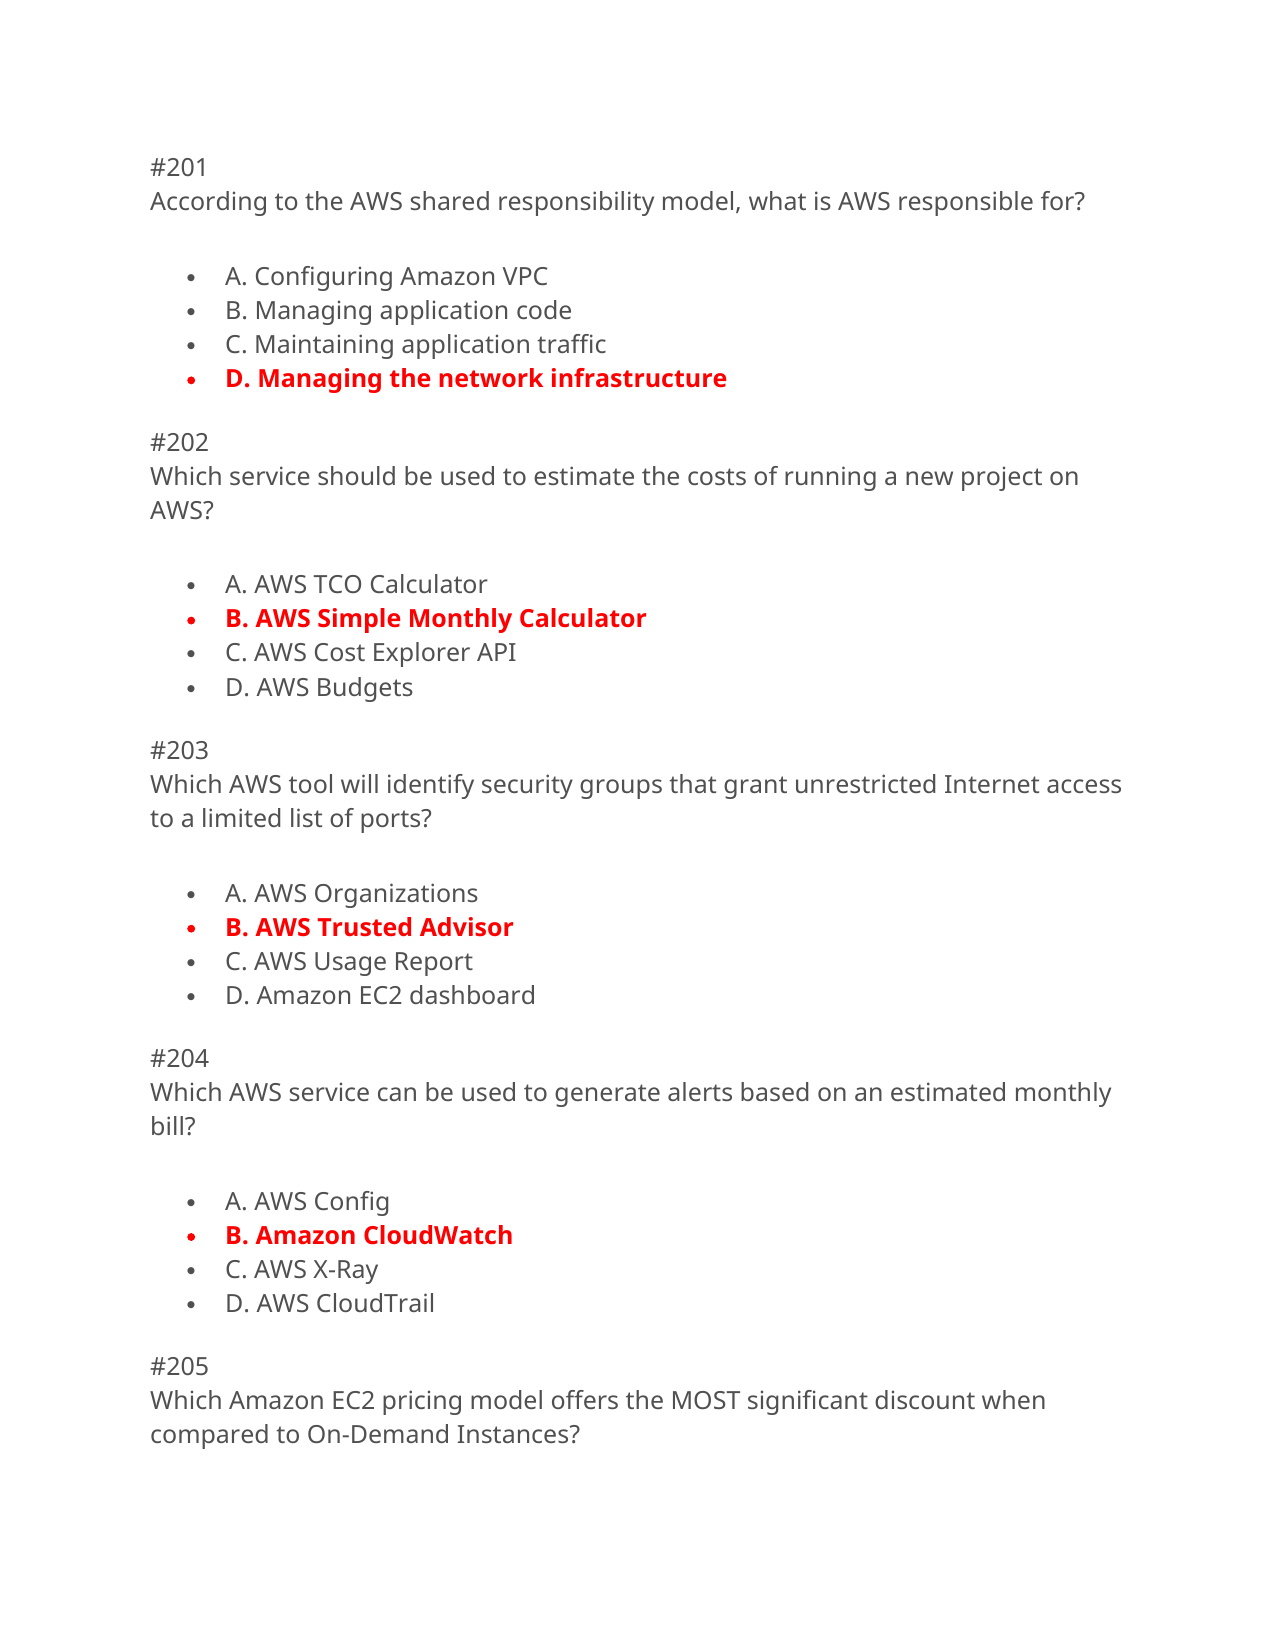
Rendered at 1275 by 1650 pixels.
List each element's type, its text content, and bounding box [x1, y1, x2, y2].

text #205 [150, 1349, 1125, 1383]
text #201 [150, 150, 1125, 184]
list B. AWS Trusted Advisor [187, 909, 1125, 943]
list B. AWS Simple Monthly Calculator [187, 601, 1125, 635]
list A. AWS Config [187, 1183, 1125, 1217]
text Which AWS tool will identify security groups that grant unrestricted Internet access to a limited list of ports? [150, 766, 1125, 834]
list B. Managing application code [187, 293, 1125, 327]
text According to the AWS shared responsibility model, what is AWS responsible for? [150, 184, 1125, 218]
text #202 [150, 424, 1125, 458]
list D. Managing the network infrastructure [187, 361, 1125, 395]
text #203 [150, 732, 1125, 766]
list C. Maintaining application traffic [187, 327, 1125, 361]
list A. AWS Organizations [187, 875, 1125, 909]
list C. AWS Usage Report [187, 943, 1125, 977]
text Which Amazon EC2 pricing model offers the MOST significant discount when compared to On-Demand Instances? [150, 1383, 1125, 1451]
list D. Amazon EC2 dashboard [187, 977, 1125, 1011]
list B. Amazon CloudWatch [187, 1217, 1125, 1252]
text #204 [150, 1041, 1125, 1075]
list C. AWS X-Ray [187, 1252, 1125, 1286]
list D. AWS CloudTrail [187, 1286, 1125, 1320]
list D. AWS Budgets [187, 669, 1125, 703]
list C. AWS Cost Explorer API [187, 635, 1125, 669]
list A. Configuring Amazon VPC [187, 259, 1125, 293]
text Which AWS service can be used to generate alerts based on an estimated monthly bill? [150, 1075, 1125, 1143]
list A. AWS TCO Calculator [187, 567, 1125, 601]
text Which service should be used to estimate the costs of running a new project on AWS? [150, 458, 1125, 526]
